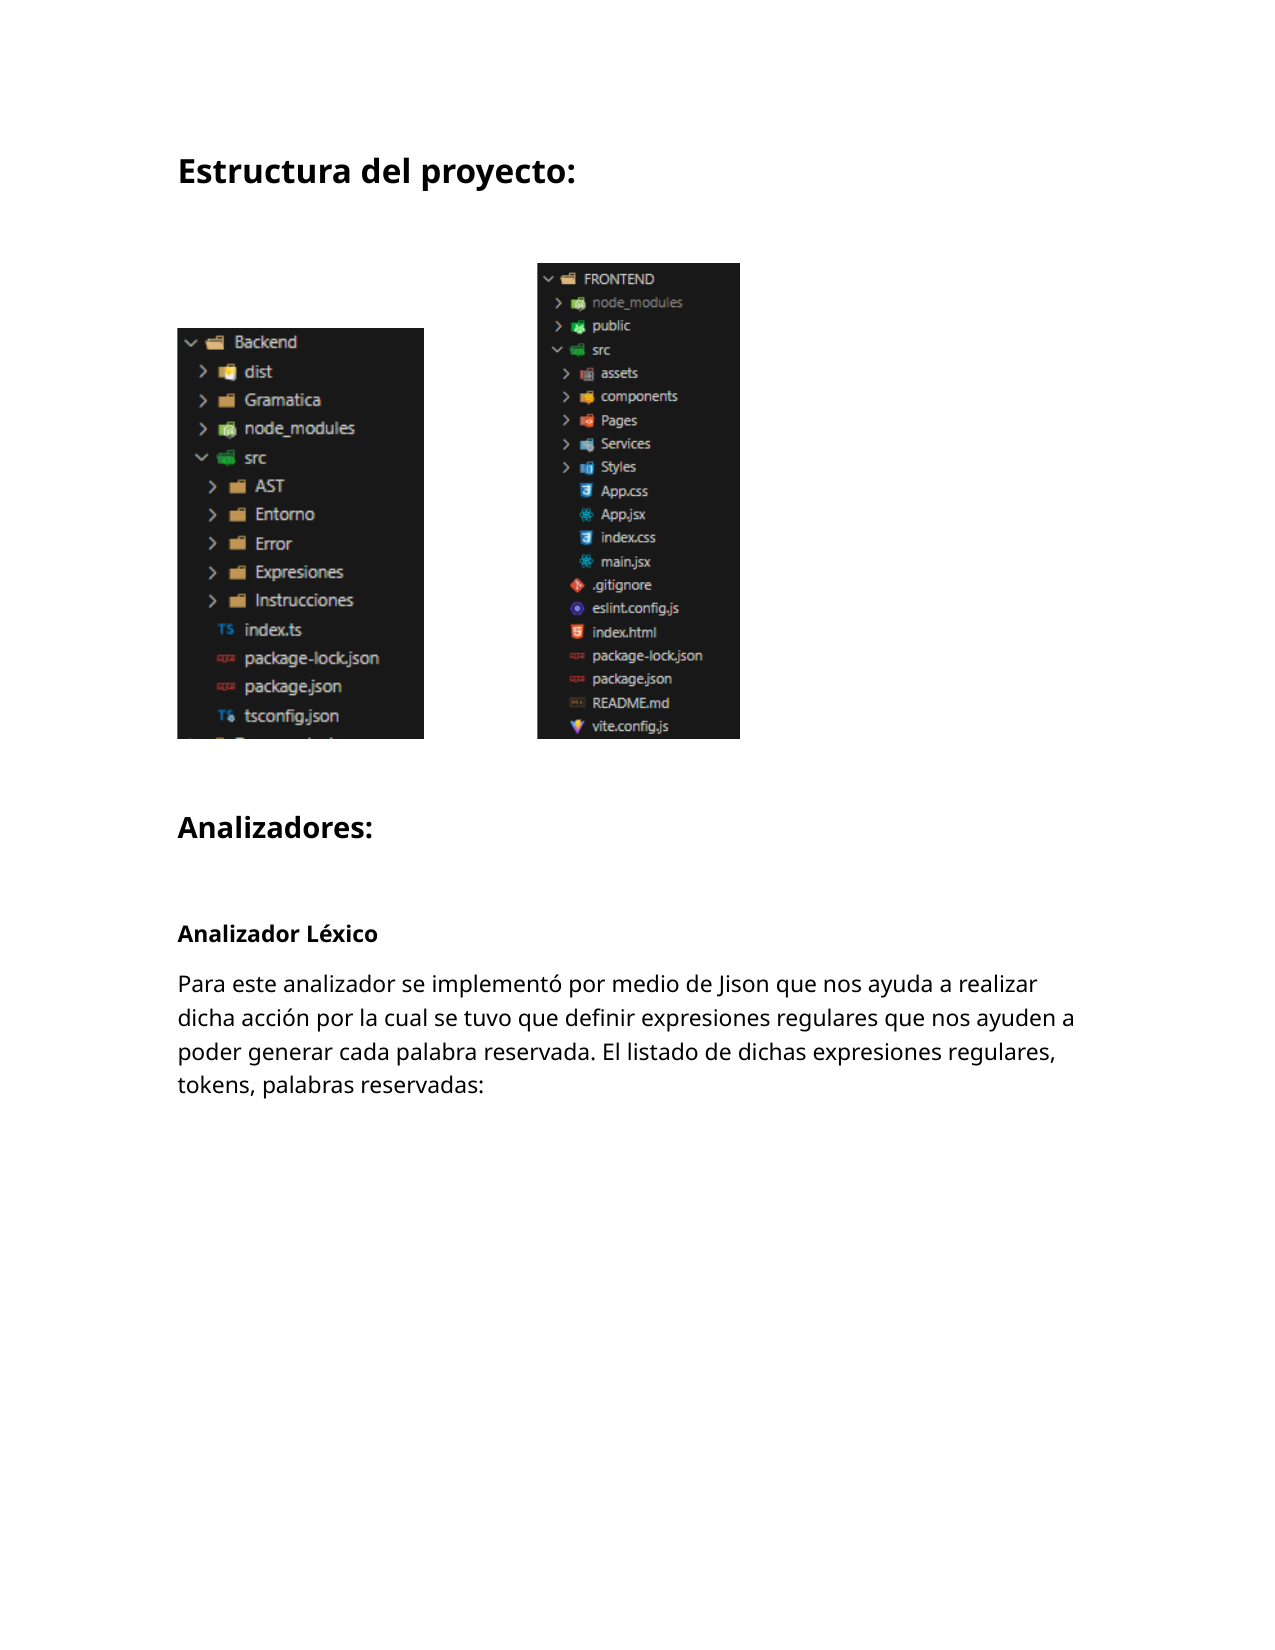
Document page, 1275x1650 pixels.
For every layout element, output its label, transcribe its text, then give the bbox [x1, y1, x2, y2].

picture [177, 328, 424, 739]
text Estructura del proyecto: [177, 148, 1098, 193]
text Para este analizador se implementó por medio de Jison que nos ayuda a realizar dicha acción por la cual se tuvo que definir expresiones regulares que nos ayuden a poder generar cada palabra reservada. El listado de dichas expresiones regulares, tokens, palabras reservadas: [177, 968, 1098, 1101]
picture [537, 263, 740, 739]
text Analizador Léxico [177, 918, 1098, 949]
text Analizadores: [177, 808, 1098, 847]
